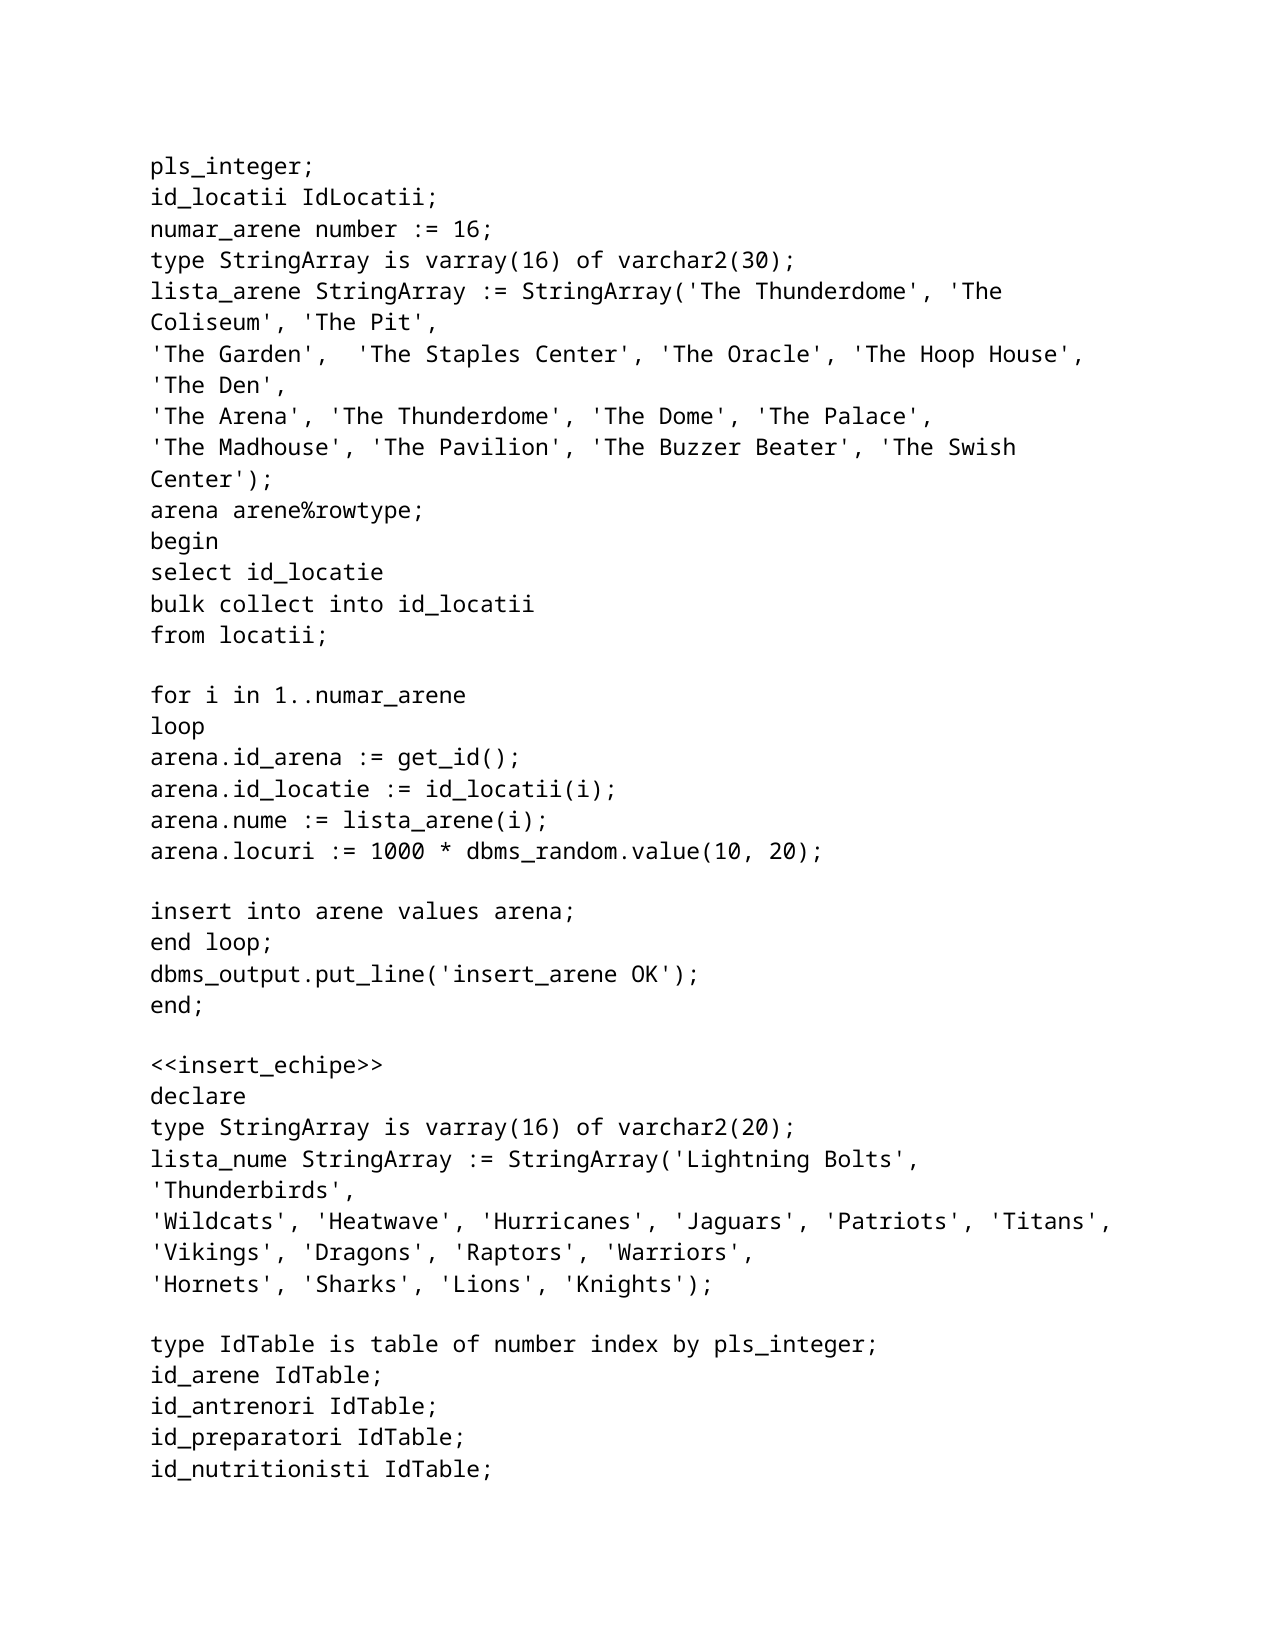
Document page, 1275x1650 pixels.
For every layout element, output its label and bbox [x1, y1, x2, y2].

text [150, 150, 1125, 1484]
